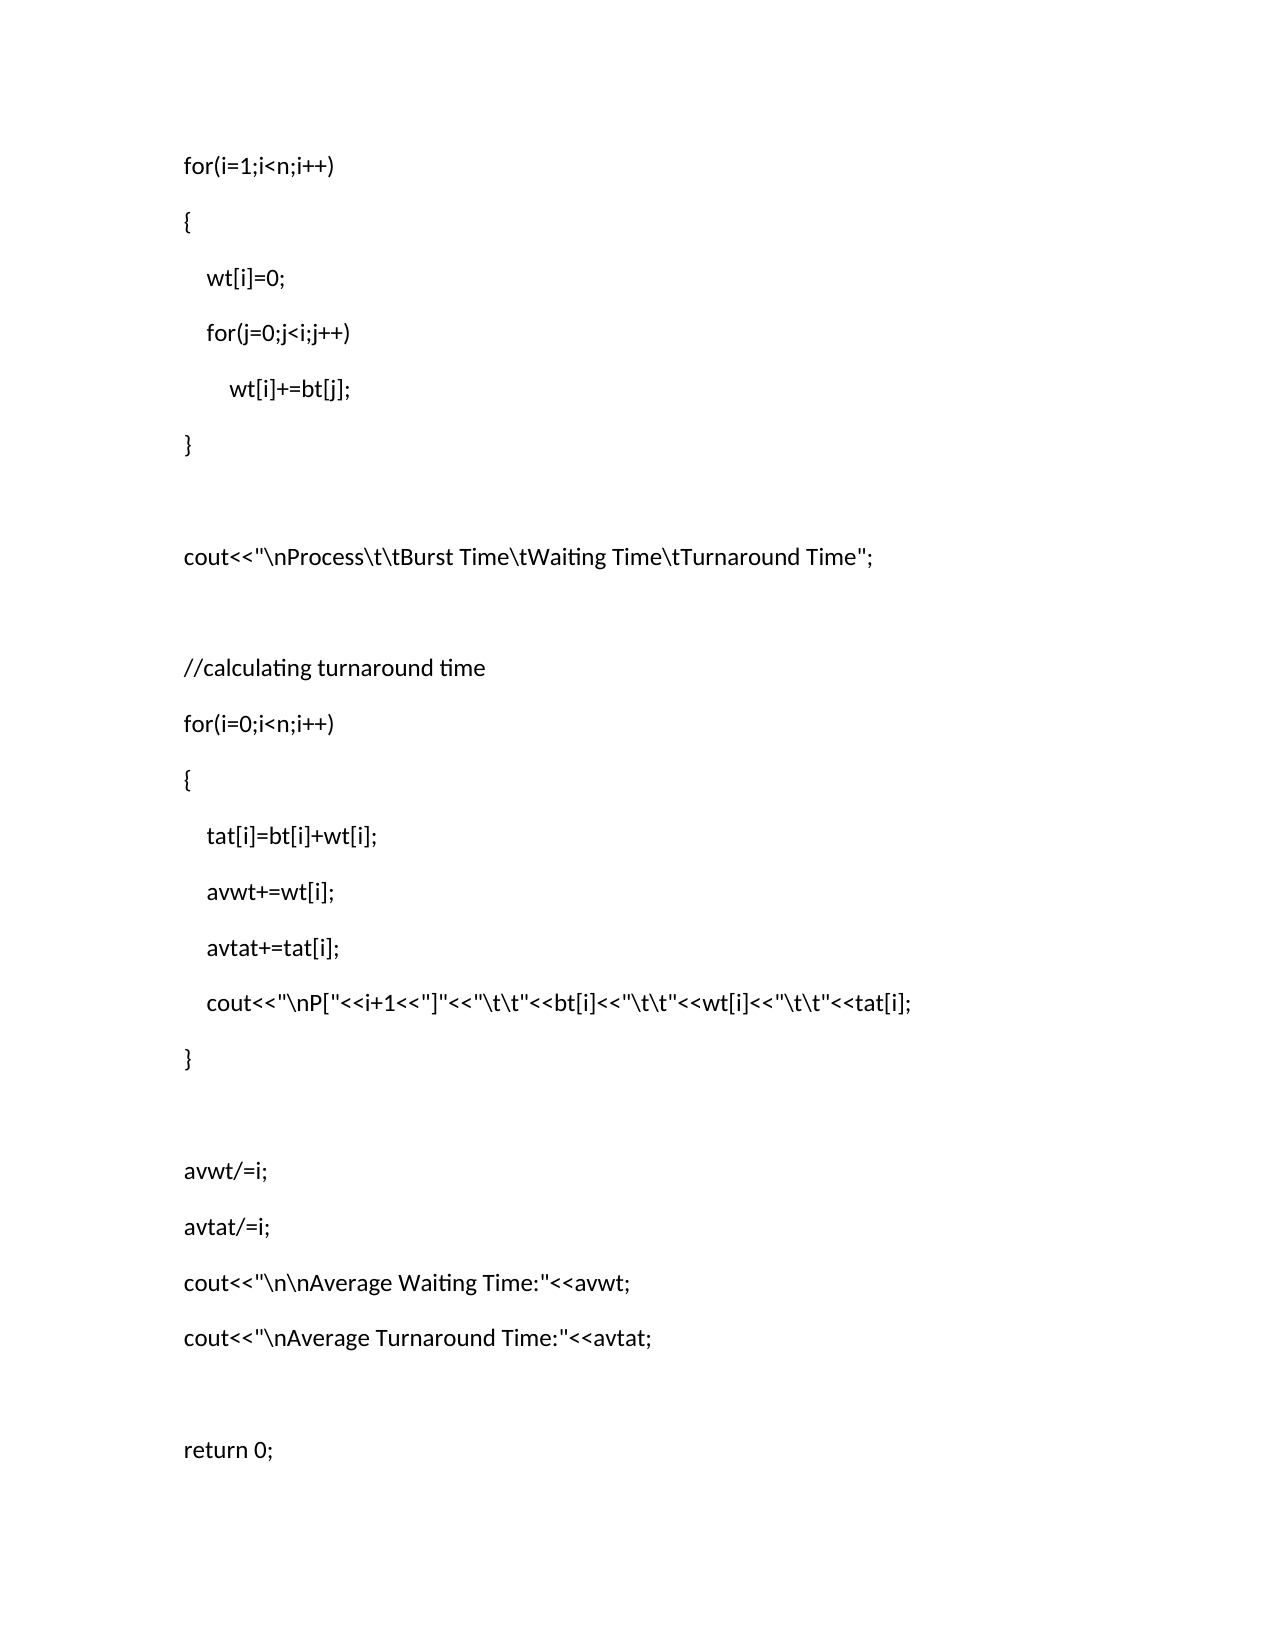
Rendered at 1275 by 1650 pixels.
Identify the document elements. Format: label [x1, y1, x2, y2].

table_header [150, 150, 1125, 1489]
